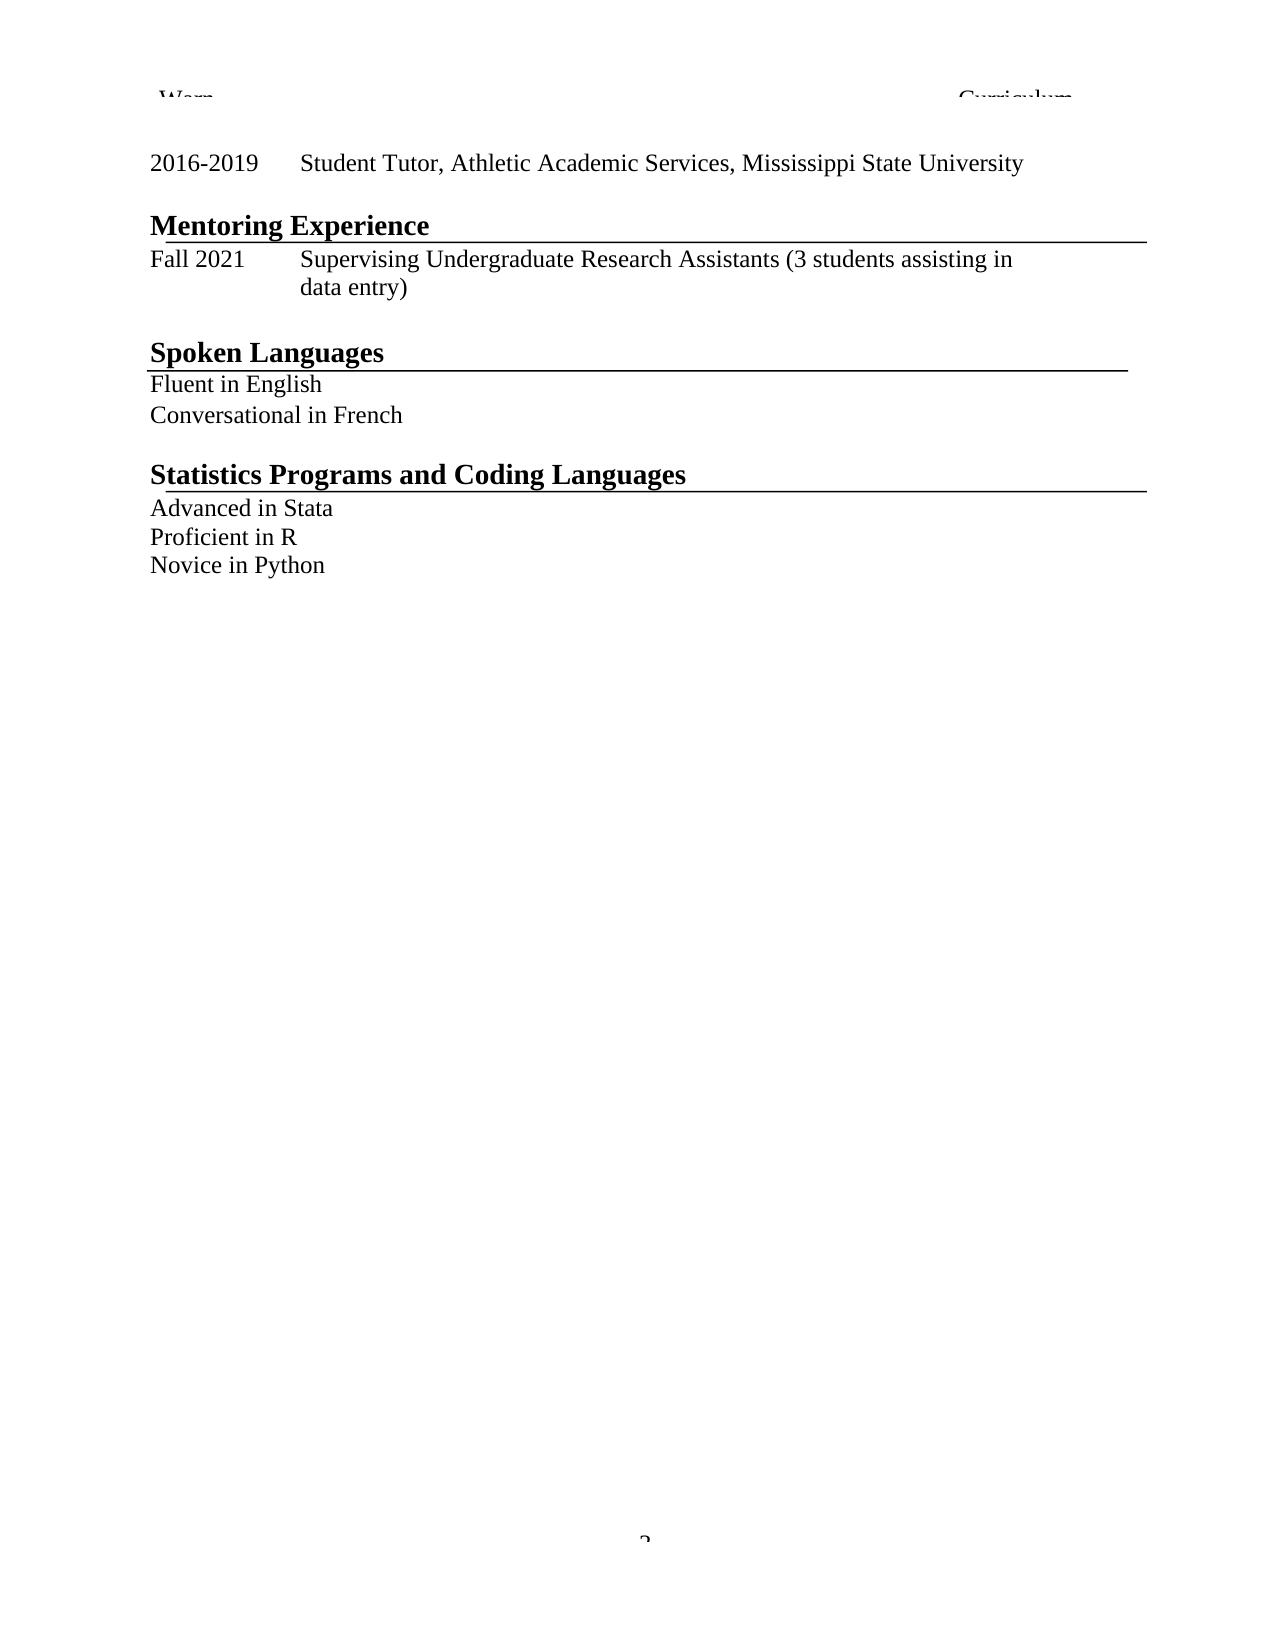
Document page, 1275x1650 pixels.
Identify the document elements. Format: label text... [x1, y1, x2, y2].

subtitle Statistics Programs and Coding Languages [150, 457, 1139, 491]
subtitle Mentoring Experience [150, 208, 1139, 242]
text Spoken Languages Fluent in English Conversational in French [150, 335, 446, 428]
text Fall 2021 Supervising Undergraduate Research Assistants (3 students assisting in data entry) [150, 244, 1060, 301]
text 2016-2019 Student Tutor, Athletic Academic Services, Mississippi State University [150, 148, 1139, 177]
text Advanced in Stata Proficient in R Novice in Python [150, 493, 367, 579]
